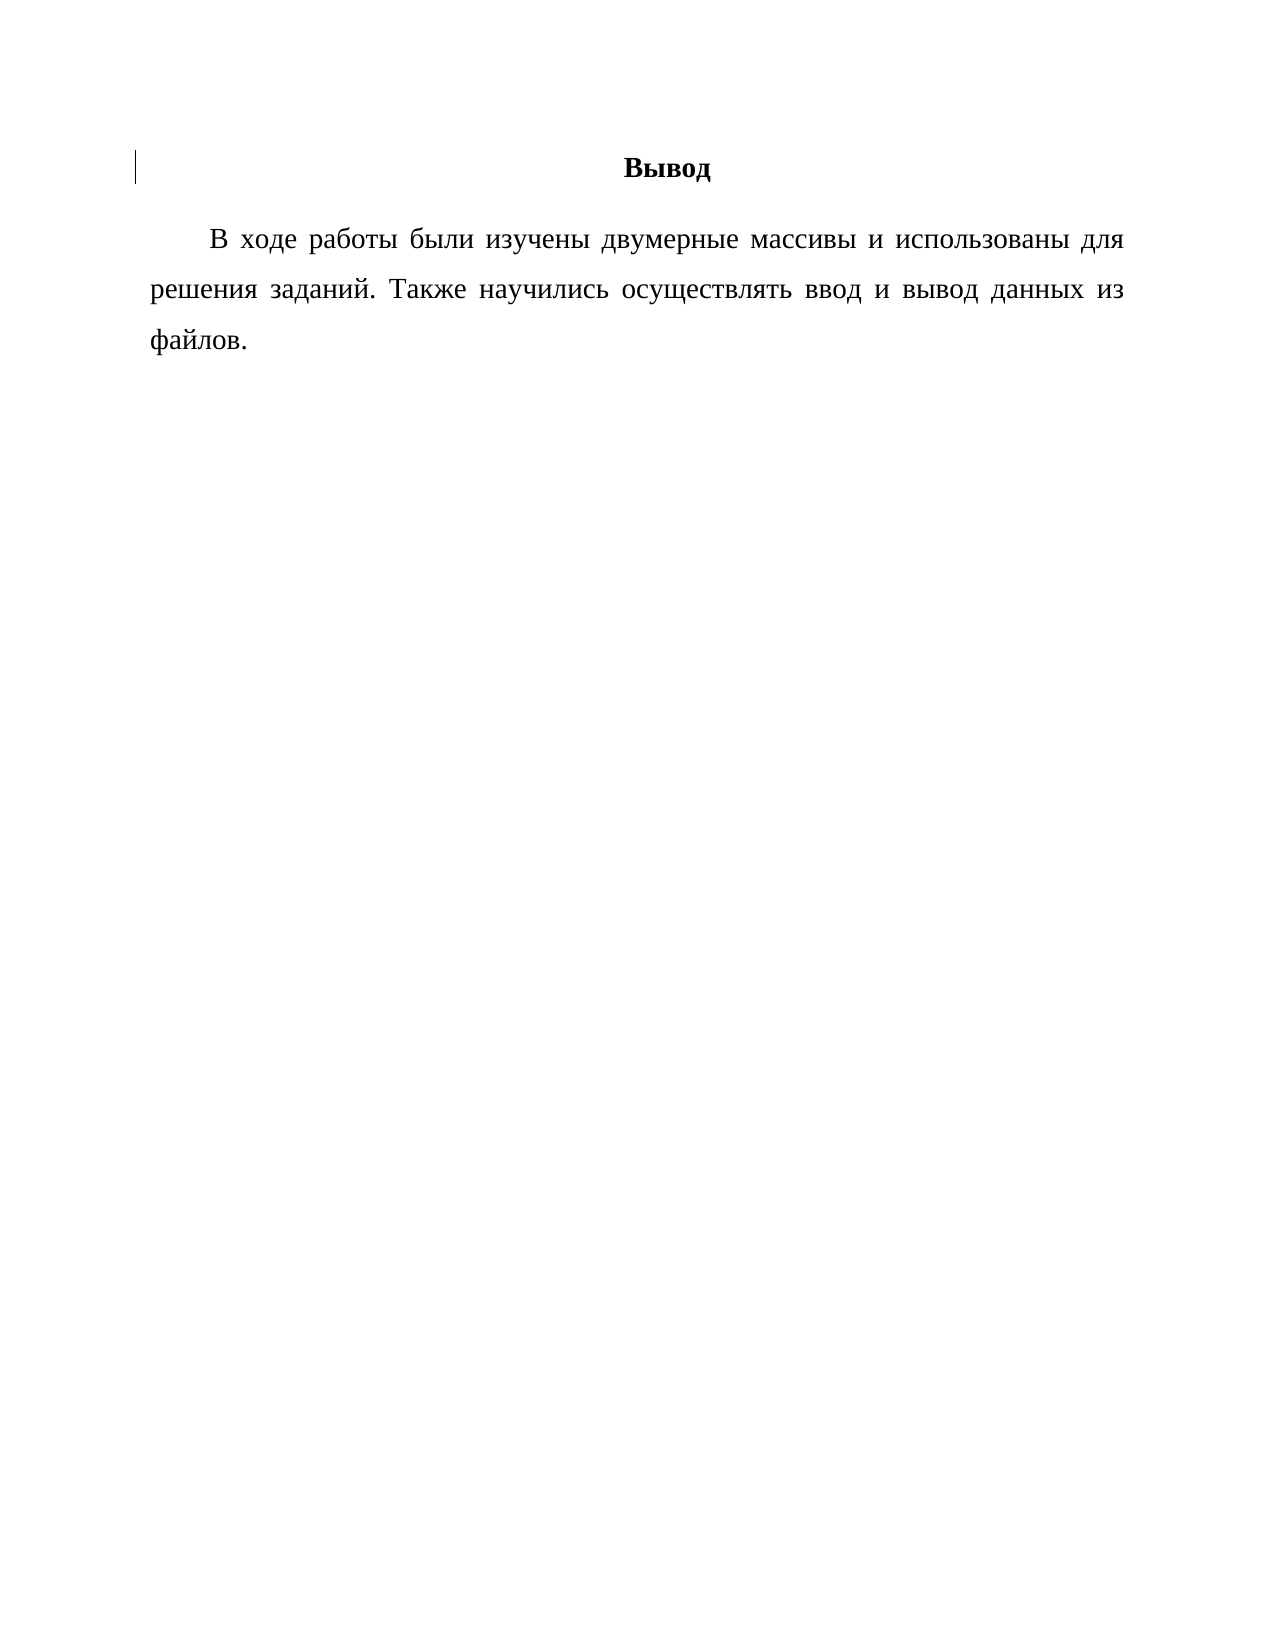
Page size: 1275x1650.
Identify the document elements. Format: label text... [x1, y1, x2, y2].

text Вывод [150, 150, 1125, 183]
text В ходе работы были изучены двумерные массивы и использованы для решения заданий. Также научились осуществлять ввод и вывод данных из файлов. [150, 221, 1125, 355]
